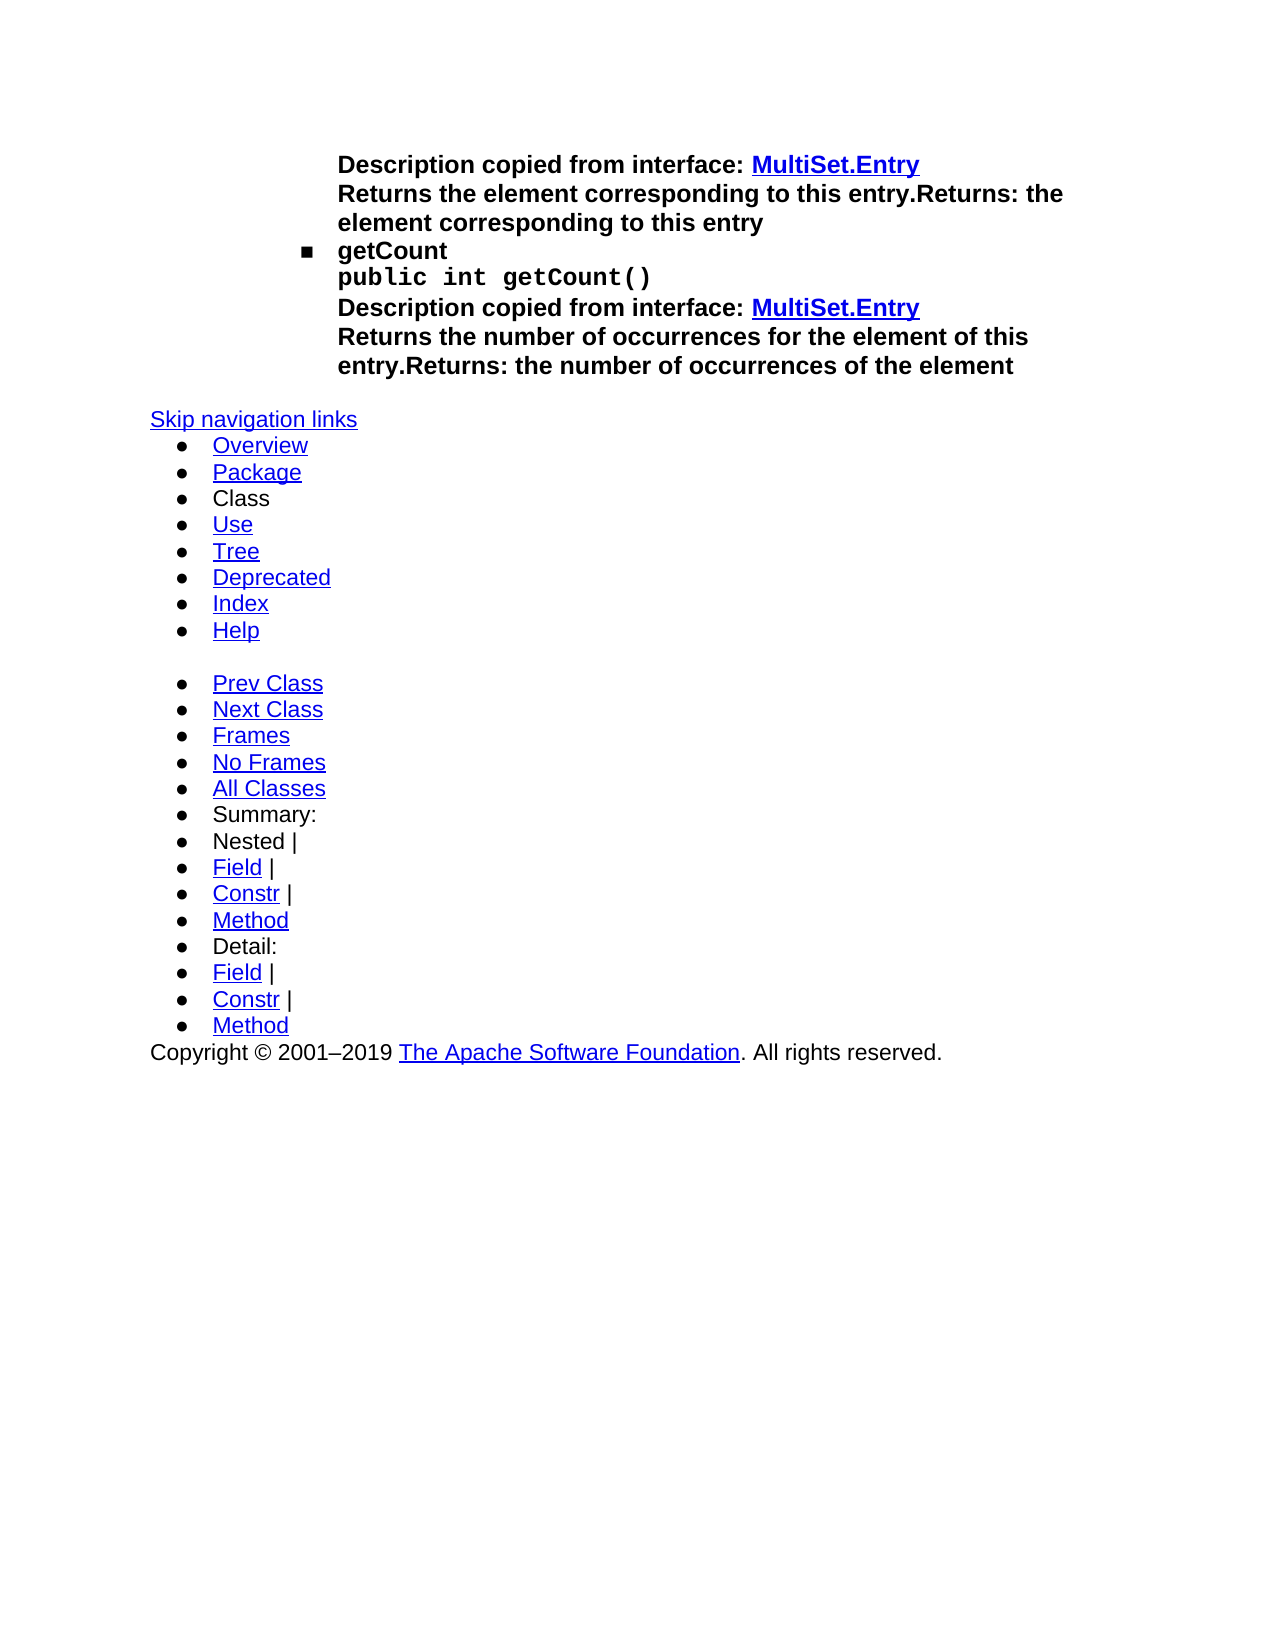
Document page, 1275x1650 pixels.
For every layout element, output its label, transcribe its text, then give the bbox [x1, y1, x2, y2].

list Tree [175, 538, 1125, 564]
list Constr | [175, 986, 1125, 1012]
list Detail: [175, 933, 1125, 959]
list Field | [175, 854, 1125, 880]
list Overview [175, 432, 1125, 459]
list Field | [175, 959, 1125, 986]
list Constr | [175, 880, 1125, 907]
list Class [175, 485, 1125, 511]
list Next Class [175, 696, 1125, 722]
list No Frames [175, 748, 1125, 775]
list Frames [175, 722, 1125, 748]
list Deprecated [175, 564, 1125, 590]
list Method [175, 1012, 1125, 1038]
text Copyright © 2001–2019 The Apache Software Foundation. All rights reserved. [150, 1038, 1125, 1065]
list Method [175, 907, 1125, 933]
list Help [175, 617, 1125, 643]
subtitle getCount public int getCount() Description copied from interface: MultiSet.Entry Returns the number of occurrences for the element of this entry.Returns: the number of occurrences of the element [300, 236, 1125, 379]
list All Classes [175, 775, 1125, 801]
list Summary: [175, 801, 1125, 828]
list Index [175, 590, 1125, 617]
list Package [175, 459, 1125, 485]
list Prev Class [175, 669, 1125, 696]
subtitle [300, 150, 1125, 236]
list Nested | [175, 828, 1125, 854]
list Use [175, 511, 1125, 538]
text Skip navigation links [150, 406, 1125, 432]
